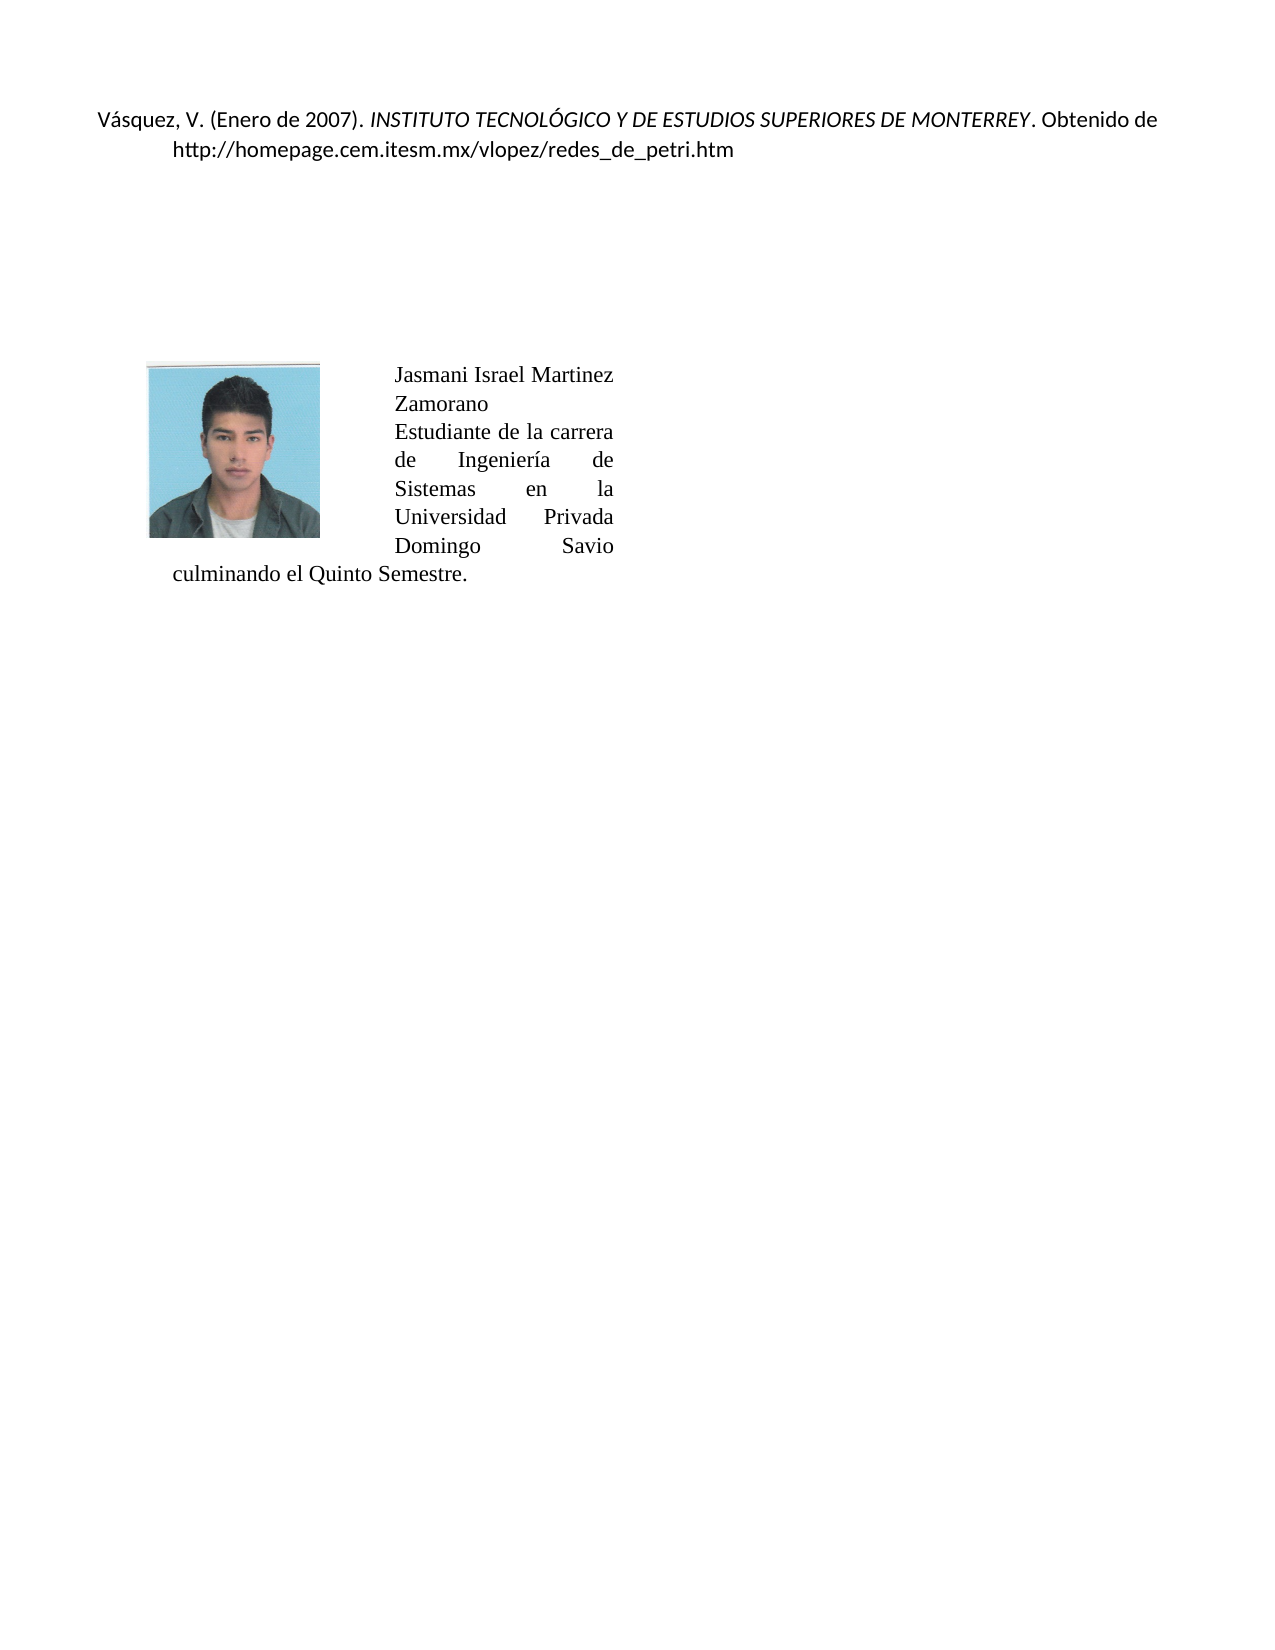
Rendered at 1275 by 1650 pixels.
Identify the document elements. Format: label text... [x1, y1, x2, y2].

list Jasmani Israel Martinez Zamorano [320, 361, 614, 416]
list Estudiante de la carrera de Ingeniería de Sistemas en la Universidad Privada Domingo Savio culminando el Quinto Semestre. [172, 418, 614, 587]
picture [146, 361, 320, 538]
